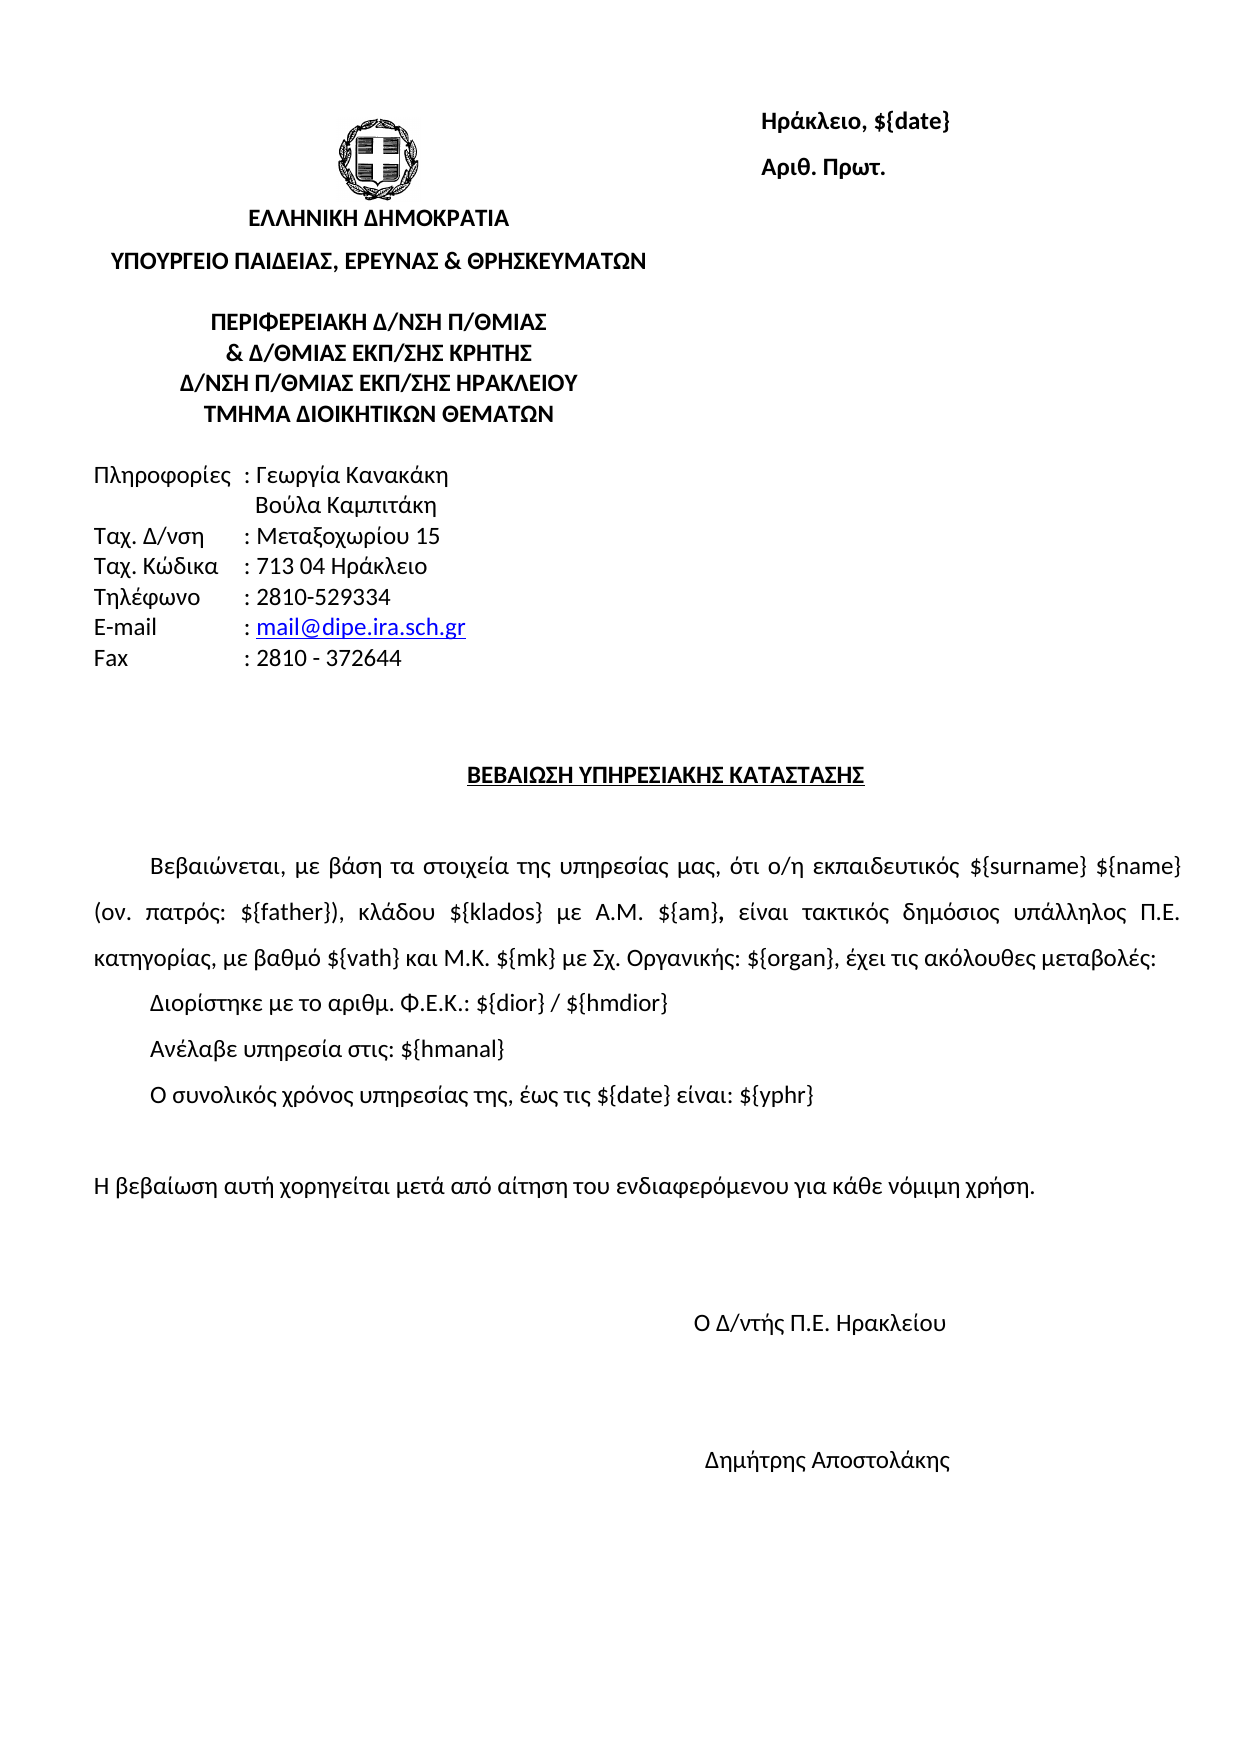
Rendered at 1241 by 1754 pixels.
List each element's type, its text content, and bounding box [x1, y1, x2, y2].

text Ανέλαβε υπηρεσία στις: ${hmanal} [94, 1033, 1181, 1064]
text Δημήτρης Αποστολάκης [94, 1445, 1181, 1475]
text Η βεβαίωση αυτή χορηγείται μετά από αίτηση του ενδιαφερόμενου για κάθε νόμιμη χρήση. [94, 1170, 1181, 1201]
table_header ΕΛΛΗΝΙΚΗ ΔΗΜΟΚΡΑΤΙΑ ΥΠΟΥΡΓΕΙΟ ΠΑΙΔΕΙΑΣ, ΕΡΕΥΝΑΣ & ΘΡΗΣΚΕΥΜΑΤΩΝ ΠΕΡΙΦΕΡΕΙΑΚΗ Δ/ΝΣΗ Π/ΘΜΙΑΣ & Δ/ΘΜΙΑΣ ΕΚΠ/ΣΗΣ ΚΡΗΤΗΣ Δ/ΝΣΗ Π/ΘΜΙΑΣ ΕΚΠ/ΣΗΣ ΗΡΑΚΛΕΙΟΥ ΤΜΗΜΑ ΔΙΟΙΚΗΤΙΚΩΝ ΘΕΜΑΤΩΝ Πληροφορίες : Γεωργία Κανακάκη Βούλα Καμπιτάκη Tαχ. Δ/νση : Μεταξοχωρίου 15 Ταχ. Κώδικα : 713 04 Ηράκλειο Τηλέφωνο : 2810-529334 E-mail : mail@dipe.ira.sch.gr Fax : 2810 - 372644 [83, 75, 675, 672]
text ΒΕΒΑΙΩΣΗ ΥΠΗΡΕΣΙΑΚΗΣ ΚΑΤΑΣΤΑΣΗΣ [94, 759, 1181, 789]
text Ο Δ/ντής Π.Ε. Ηρακλείου [94, 1307, 1181, 1338]
text Βεβαιώνεται, με βάση τα στοιχεία της υπηρεσίας μας, ότι ο/η εκπαιδευτικός ${surname} ${name} (ον. πατρός: ${father}), κλάδου ${klados} με Α.Μ. ${am}, είναι τακτικός δημόσιος υπάλληλος Π.Ε. κατηγορίας, με βαθμό ${vath} και Μ.Κ. ${mk} με Σχ. Οργανικής: ${organ}, έχει τις ακόλουθες μεταβολές: [94, 850, 1181, 972]
picture [336, 117, 421, 202]
text Ο συνολικός χρόνος υπηρεσίας της, έως τις ${date} είναι: ${yphr} [150, 1079, 1181, 1109]
table_header Ηράκλειο, ${date} Αριθ. Πρωτ. [675, 75, 1175, 672]
text Διορίστηκε με το αριθμ. Φ.Ε.Κ.: ${dior} / ${hmdior} [94, 987, 1181, 1018]
